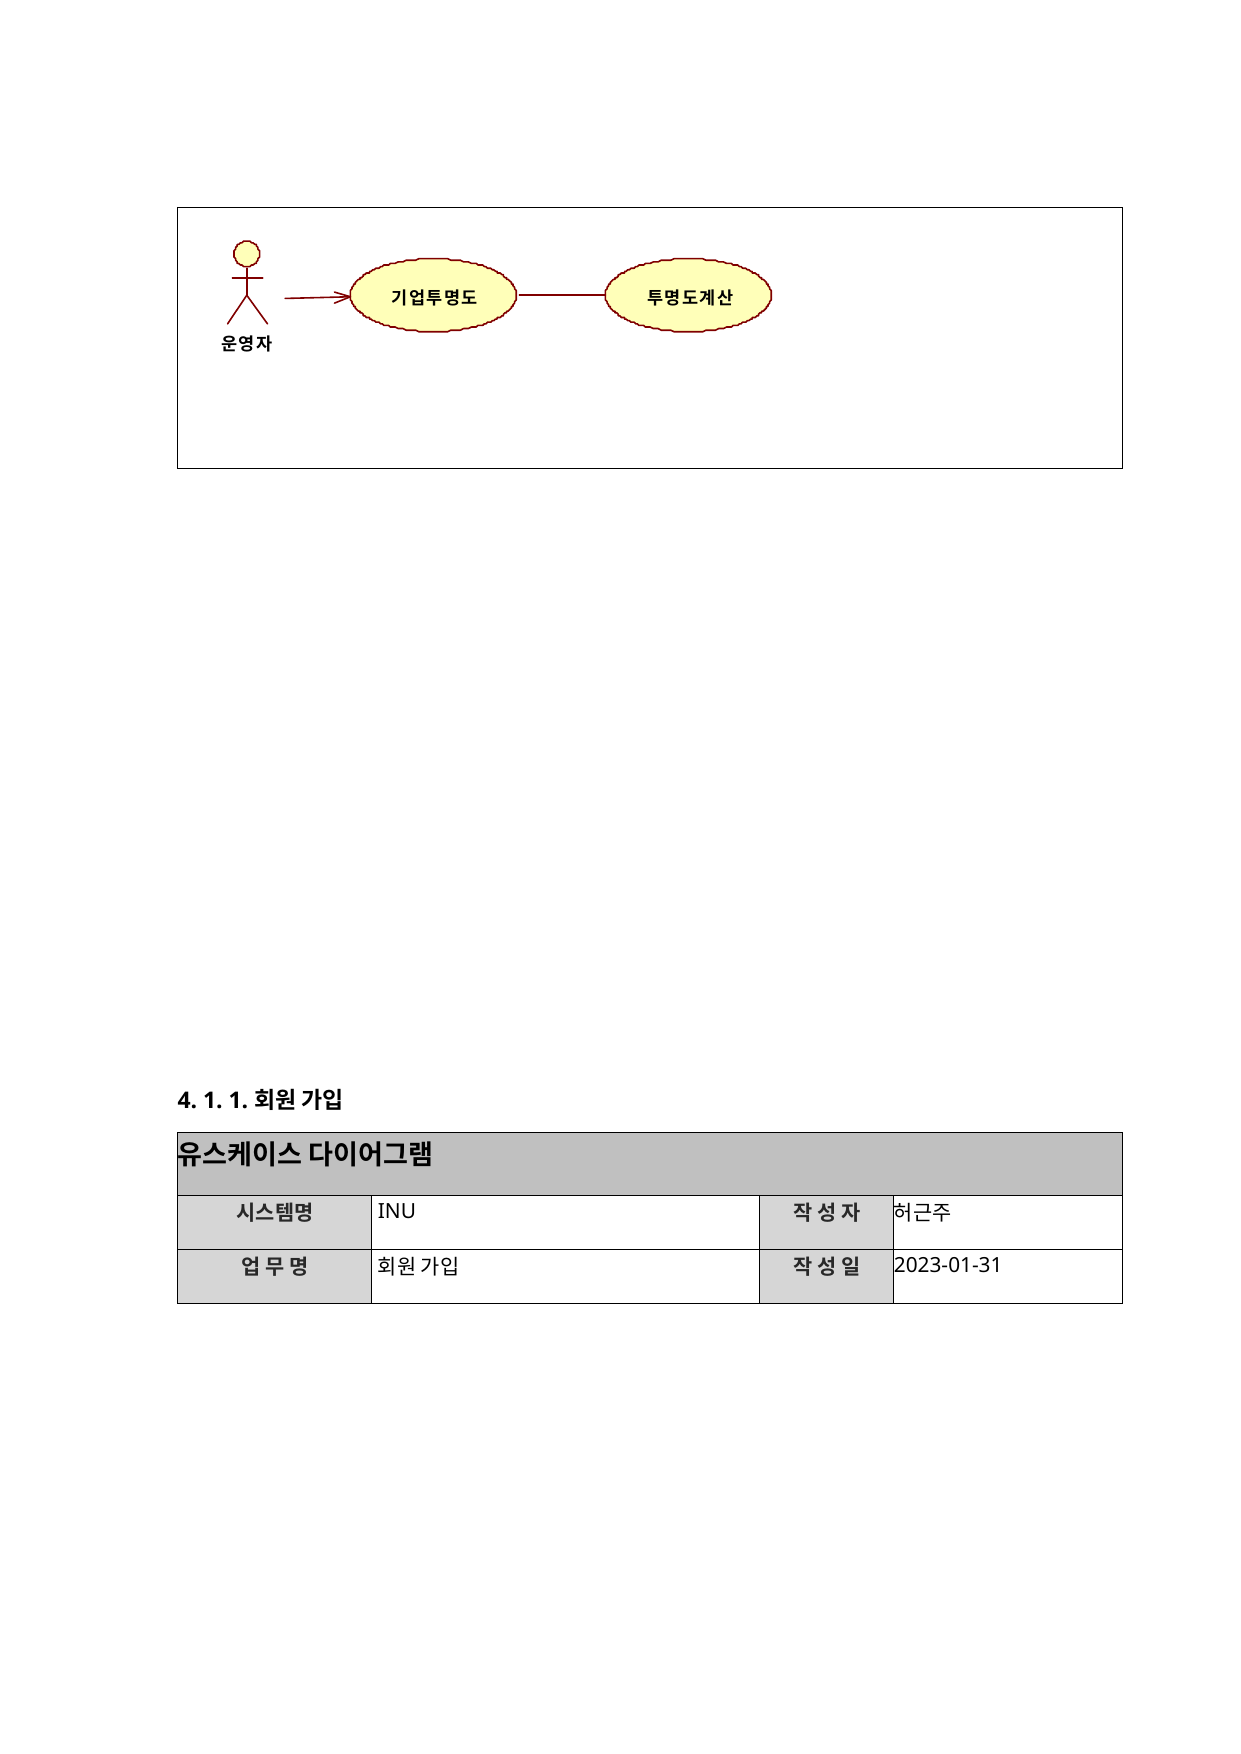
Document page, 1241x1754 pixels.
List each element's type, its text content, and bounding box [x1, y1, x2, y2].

table_cell 작 성 자 [760, 1196, 893, 1249]
table_cell 회원 가입 [372, 1250, 759, 1303]
table_cell 허근주 [894, 1196, 1122, 1249]
table_cell 작 성 일 [760, 1250, 893, 1303]
table_cell 2023-01-31 [894, 1250, 1122, 1303]
table_cell 업 무 명 [178, 1250, 371, 1303]
table_header 유스케이스 다이어그램 [178, 1133, 1122, 1195]
table_cell 시스템명 [178, 1196, 371, 1249]
text 4. 1. 1. 회원 가입 [177, 1082, 1063, 1116]
table_cell INU [372, 1196, 759, 1249]
table_cell [178, 208, 1122, 468]
